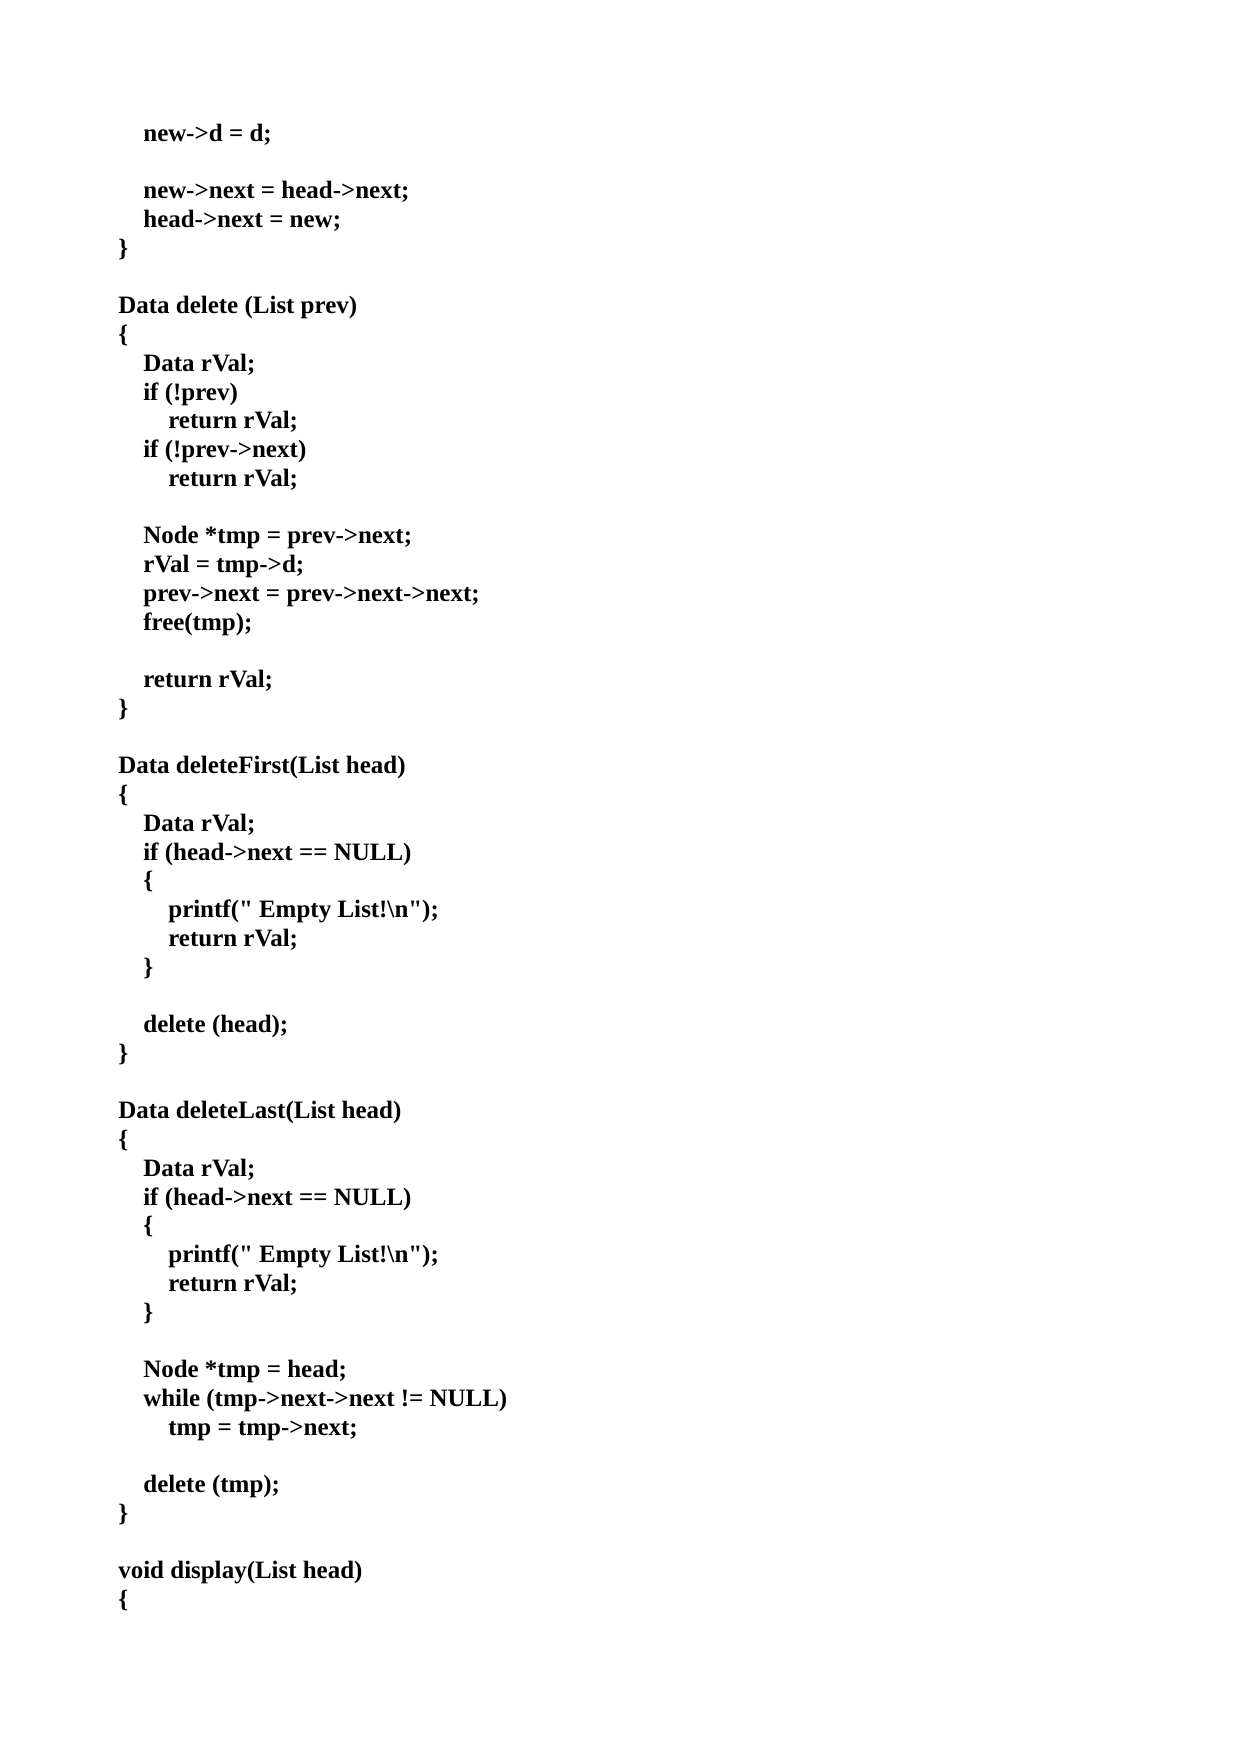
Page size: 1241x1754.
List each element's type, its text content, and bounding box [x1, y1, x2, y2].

text Data deleteFirst(List head) [118, 751, 1122, 779]
text Data rVal; [118, 348, 1122, 377]
text return rVal; [118, 406, 1122, 434]
text rVal = tmp->d; [118, 549, 1122, 578]
text } [118, 952, 1122, 981]
text Data delete (List prev) [118, 291, 1122, 319]
text new->d = d; [118, 118, 1122, 147]
text return rVal; [118, 664, 1122, 693]
text if (head->next == NULL) [118, 1182, 1122, 1211]
text { [118, 1124, 1122, 1153]
text if (!prev->next) [118, 434, 1122, 463]
text } [118, 1498, 1122, 1527]
text delete (head); [118, 1009, 1122, 1038]
text } [118, 1038, 1122, 1067]
text return rVal; [118, 923, 1122, 952]
text if (head->next == NULL) [118, 837, 1122, 866]
text prev->next = prev->next->next; [118, 578, 1122, 607]
text } [118, 693, 1122, 722]
text tmp = tmp->next; [118, 1412, 1122, 1441]
text if (!prev) [118, 377, 1122, 406]
text Data rVal; [118, 1153, 1122, 1182]
text { [118, 779, 1122, 808]
text { [118, 319, 1122, 348]
text Data deleteLast(List head) [118, 1096, 1122, 1124]
text head->next = new; [118, 204, 1122, 233]
text while (tmp->next->next != NULL) [118, 1383, 1122, 1412]
text } [118, 233, 1122, 262]
text printf(" Empty List!\n"); [118, 894, 1122, 923]
text Data rVal; [118, 808, 1122, 837]
text printf(" Empty List!\n"); [118, 1239, 1122, 1268]
text } [118, 1297, 1122, 1326]
text Node *tmp = head; [118, 1354, 1122, 1383]
text { [118, 1211, 1122, 1239]
text Node *tmp = prev->next; [118, 521, 1122, 549]
text new->next = head->next; [118, 176, 1122, 204]
text return rVal; [118, 1268, 1122, 1297]
text delete (tmp); [118, 1469, 1122, 1498]
text free(tmp); [118, 607, 1122, 636]
text void display(List head) [118, 1556, 1122, 1584]
text { [118, 1584, 1122, 1613]
text { [118, 866, 1122, 894]
text return rVal; [118, 463, 1122, 492]
